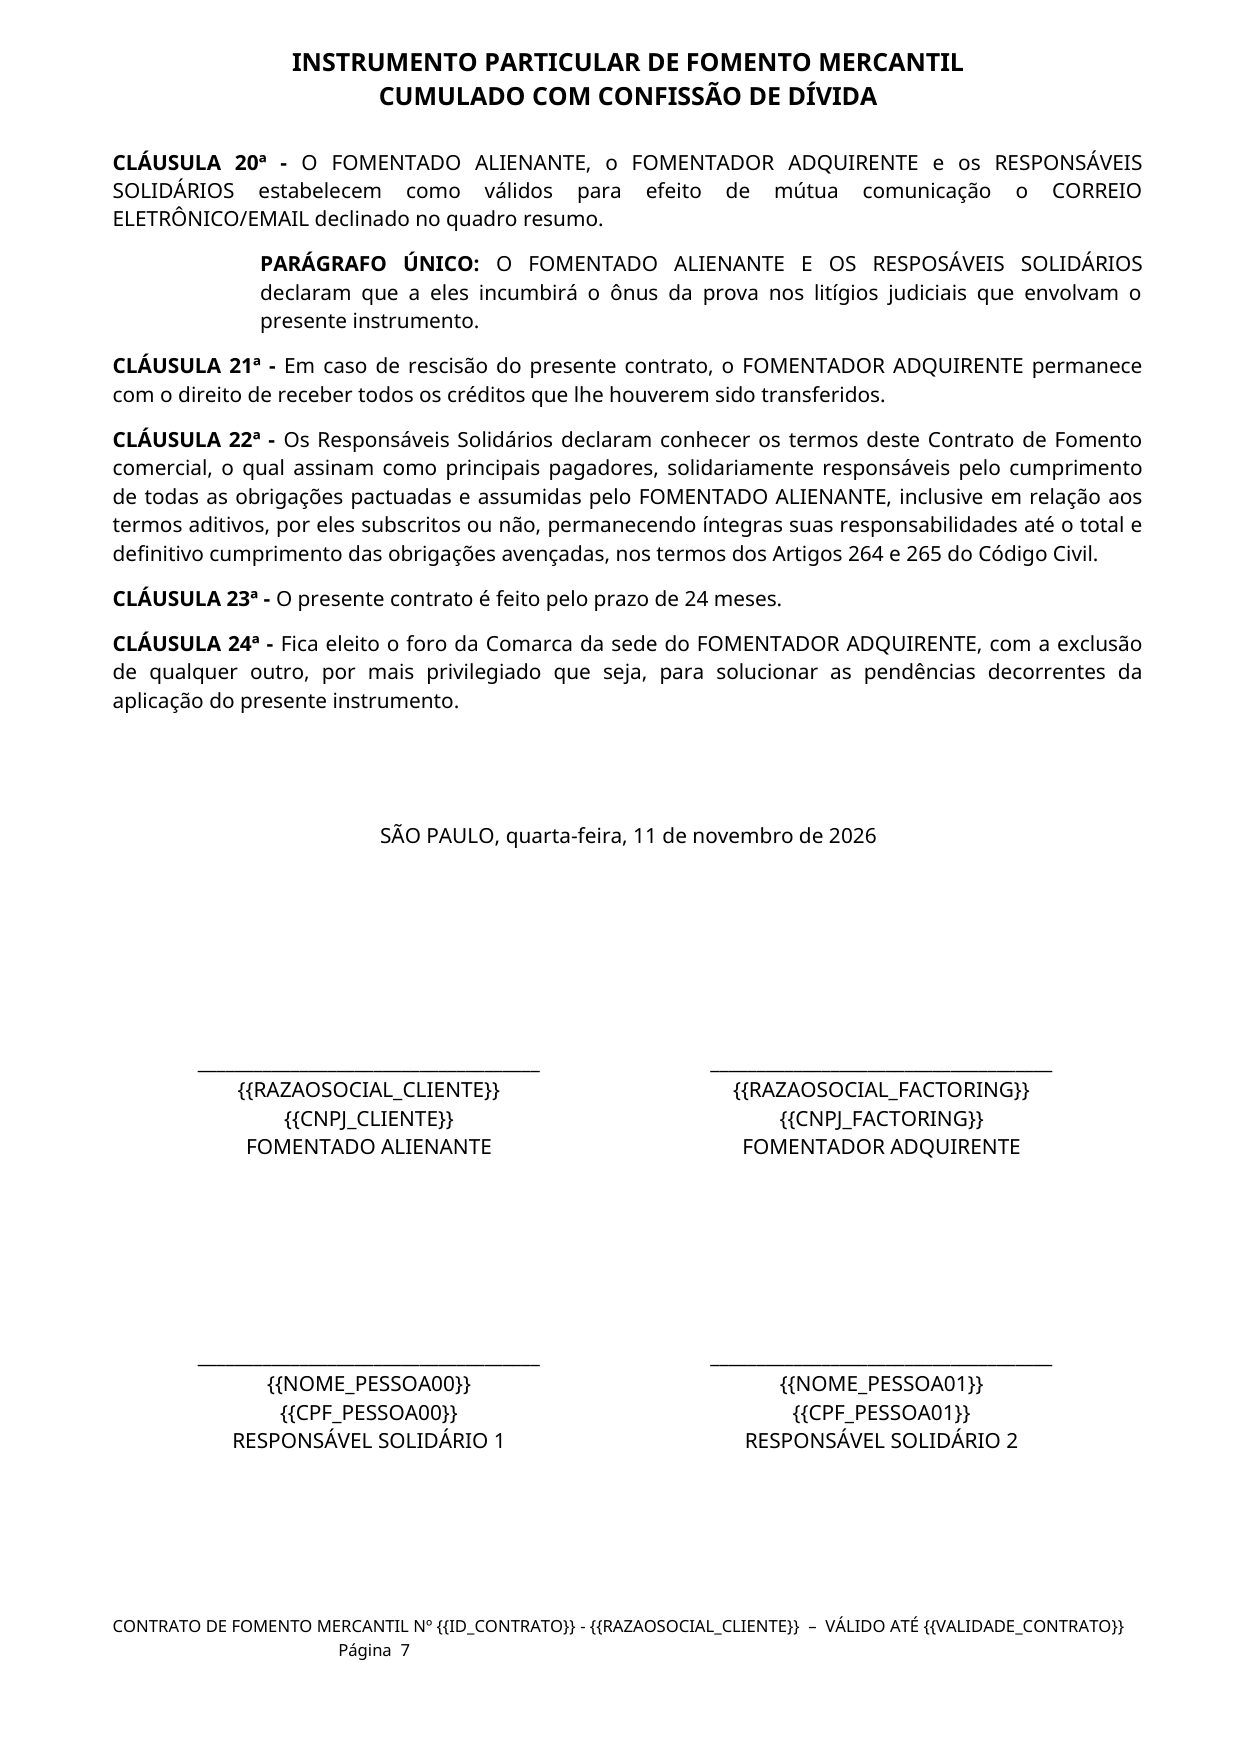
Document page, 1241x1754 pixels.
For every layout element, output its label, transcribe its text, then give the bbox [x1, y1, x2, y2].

table_header _____________________________________ [113, 1047, 625, 1075]
table_cell {{CPF_PESSOA01}} [625, 1398, 1138, 1426]
text SÃO PAULO, terça-feira, 12 de dezembro de 2023 [112, 821, 1144, 850]
table_cell {{CNPJ_CLIENTE}} [113, 1104, 625, 1132]
table_cell {{CNPJ_FACTORING}} [625, 1104, 1138, 1132]
text CLÁUSULA 22ª - Os Responsáveis Solidários declaram conhecer os termos deste Contrato de Fomento comercial, o qual assinam como principais pagadores, solidariamente responsáveis pelo cumprimento de todas as obrigações pactuadas e assumidas pelo FOMENTADO ALIENANTE, inclusive em relação aos termos aditivos, por eles subscritos ou não, permanecendo íntegras suas responsabilidades até o total e definitivo cumprimento das obrigações avençadas, nos termos dos Artigos 264 e 265 do Código Civil. [112, 425, 1144, 567]
text CLÁUSULA 23ª - O presente contrato é feito pelo prazo de 24 meses. [112, 584, 1144, 612]
text CLÁUSULA 24ª - Fica eleito o foro da Comarca da sede do FOMENTADOR ADQUIRENTE, com a exclusão de qualquer outro, por mais privilegiado que seja, para solucionar as pendências decorrentes da aplicação do presente instrumento. [112, 629, 1144, 714]
table_cell FOMENTADO ALIENANTE [113, 1132, 625, 1161]
table_cell {{CPF_PESSOA00}} [113, 1398, 625, 1426]
text CLÁUSULA 21ª - Em caso de rescisão do presente contrato, o FOMENTADOR ADQUIRENTE permanece com o direito de receber todos os créditos que lhe houverem sido transferidos. [112, 352, 1144, 408]
text PARÁGRAFO ÚNICO: O FOMENTADO ALIENANTE E OS RESPOSÁVEIS SOLIDÁRIOS declaram que a eles incumbirá o ônus da prova nos litígios judiciais que envolvam o presente instrumento. [260, 249, 1144, 335]
table_cell {{RAZAOSOCIAL_CLIENTE}} [113, 1075, 625, 1104]
table_header _____________________________________ [625, 1341, 1138, 1369]
table_cell FOMENTADOR ADQUIRENTE [625, 1132, 1138, 1161]
table_cell RESPONSÁVEL SOLIDÁRIO 1 [113, 1426, 625, 1455]
table_cell {{RAZAOSOCIAL_FACTORING}} [625, 1075, 1138, 1104]
table_header _____________________________________ [113, 1341, 625, 1369]
table_cell {{NOME_PESSOA00}} [113, 1369, 625, 1398]
text CLÁUSULA 20ª - O FOMENTADO ALIENANTE, o FOMENTADOR ADQUIRENTE e os RESPONSÁVEIS SOLIDÁRIOS estabelecem como válidos para efeito de mútua comunicação o CORREIO ELETRÔNICO/EMAIL declinado no quadro resumo. [112, 148, 1144, 233]
table_cell RESPONSÁVEL SOLIDÁRIO 2 [625, 1426, 1138, 1455]
table_cell {{NOME_PESSOA01}} [625, 1369, 1138, 1398]
table_header _____________________________________ [625, 1047, 1138, 1075]
